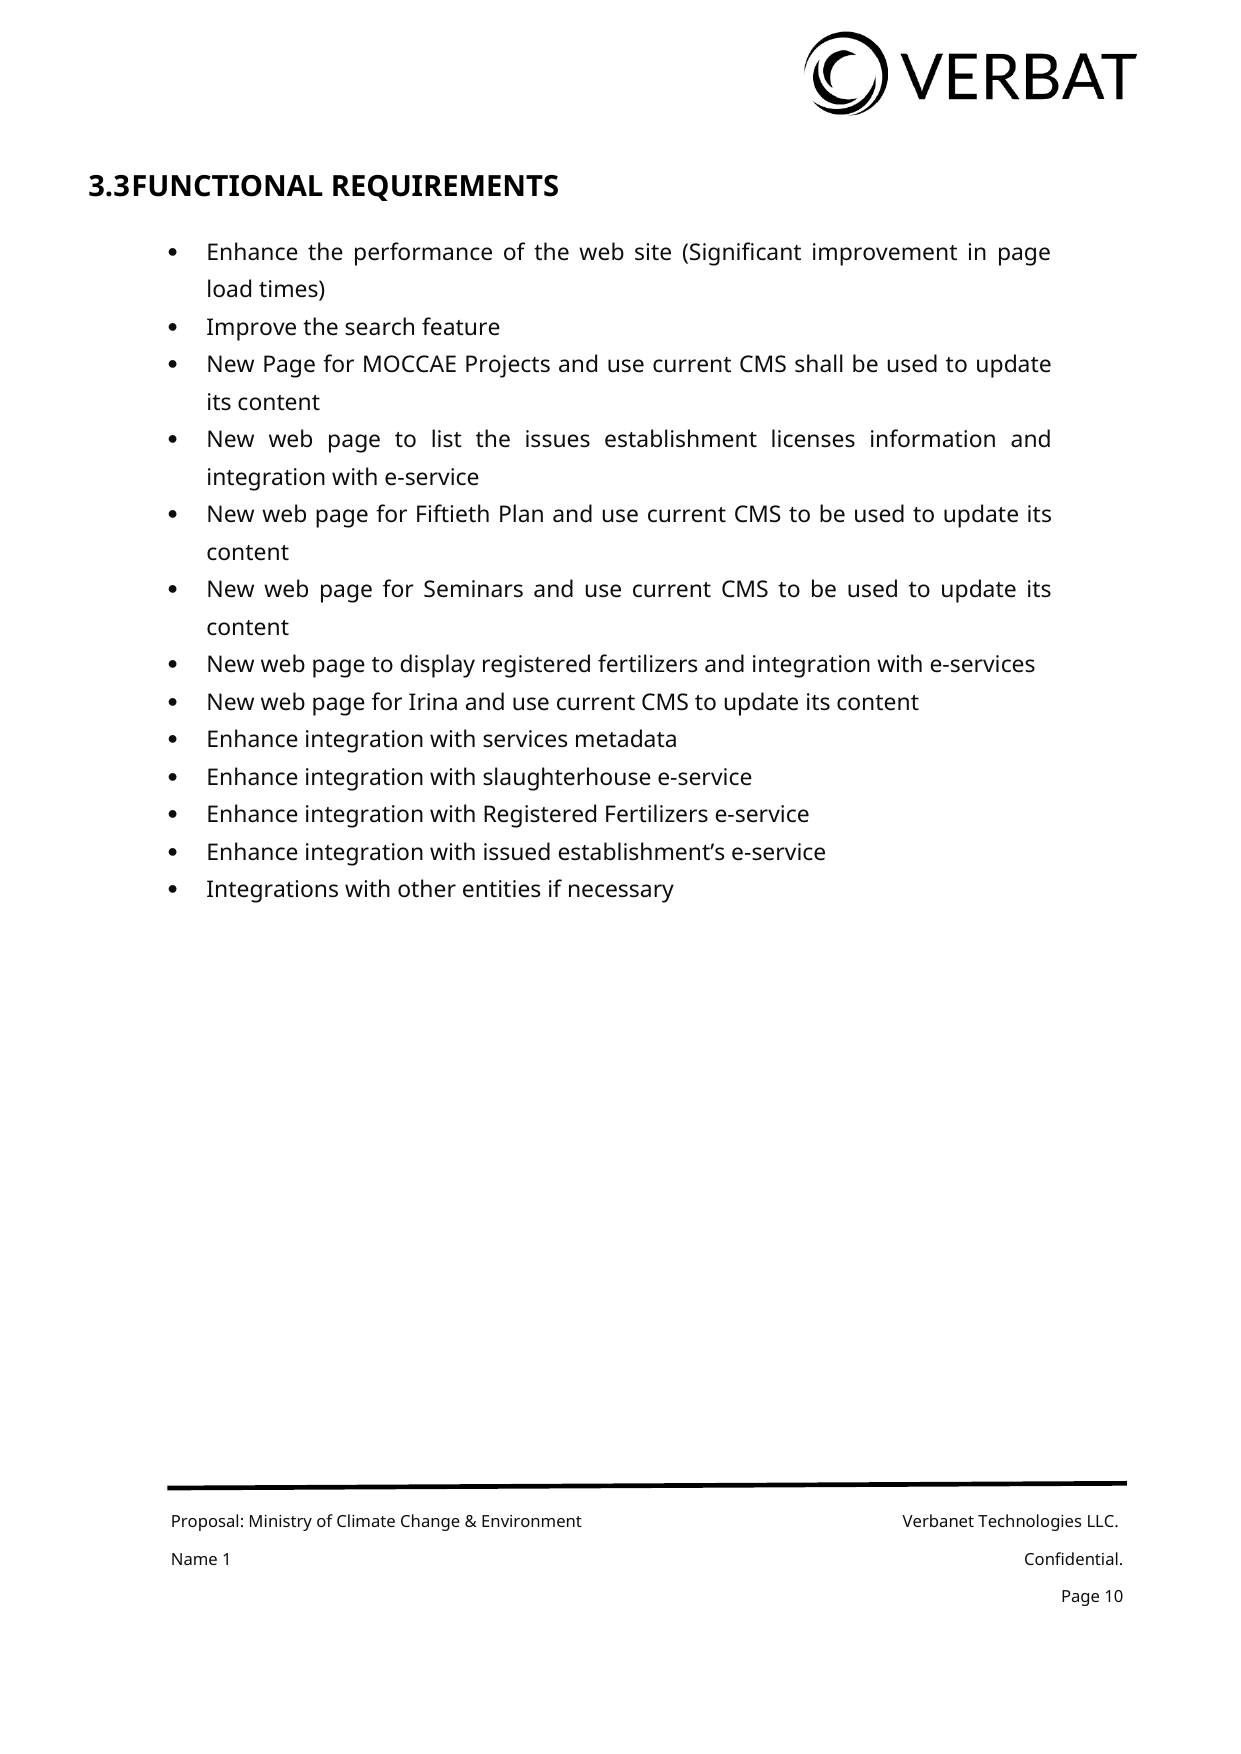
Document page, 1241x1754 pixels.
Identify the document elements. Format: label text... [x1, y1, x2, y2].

list Integrations with other entities if necessary [169, 868, 1053, 905]
list New Page for MOCCAE Projects and use current CMS shall be used to update its content [169, 343, 1053, 418]
list New web page for Fiftieth Plan and use current CMS to be used to update its content [169, 493, 1053, 568]
list New web page for Seminars and use current CMS to be used to update its content [169, 568, 1053, 643]
list Enhance integration with issued establishment’s e-service [169, 830, 1053, 868]
list Enhance integration with slaughterhouse e-service [169, 755, 1053, 793]
list Enhance integration with services metadata [169, 718, 1053, 755]
list Improve the search feature [169, 305, 1053, 343]
list New web page for Irina and use current CMS to update its content [169, 680, 1053, 718]
subtitle FUNCTIONAL REQUIREMENTS [88, 166, 1053, 205]
list New web page to list the issues establishment licenses information and integration with e-service [169, 418, 1053, 493]
list Enhance integration with Registered Fertilizers e-service [169, 793, 1053, 830]
picture [800, 27, 1138, 116]
list Enhance the performance of the web site (Significant improvement in page load times) [169, 230, 1053, 305]
list New web page to display registered fertilizers and integration with e-services [169, 643, 1053, 680]
